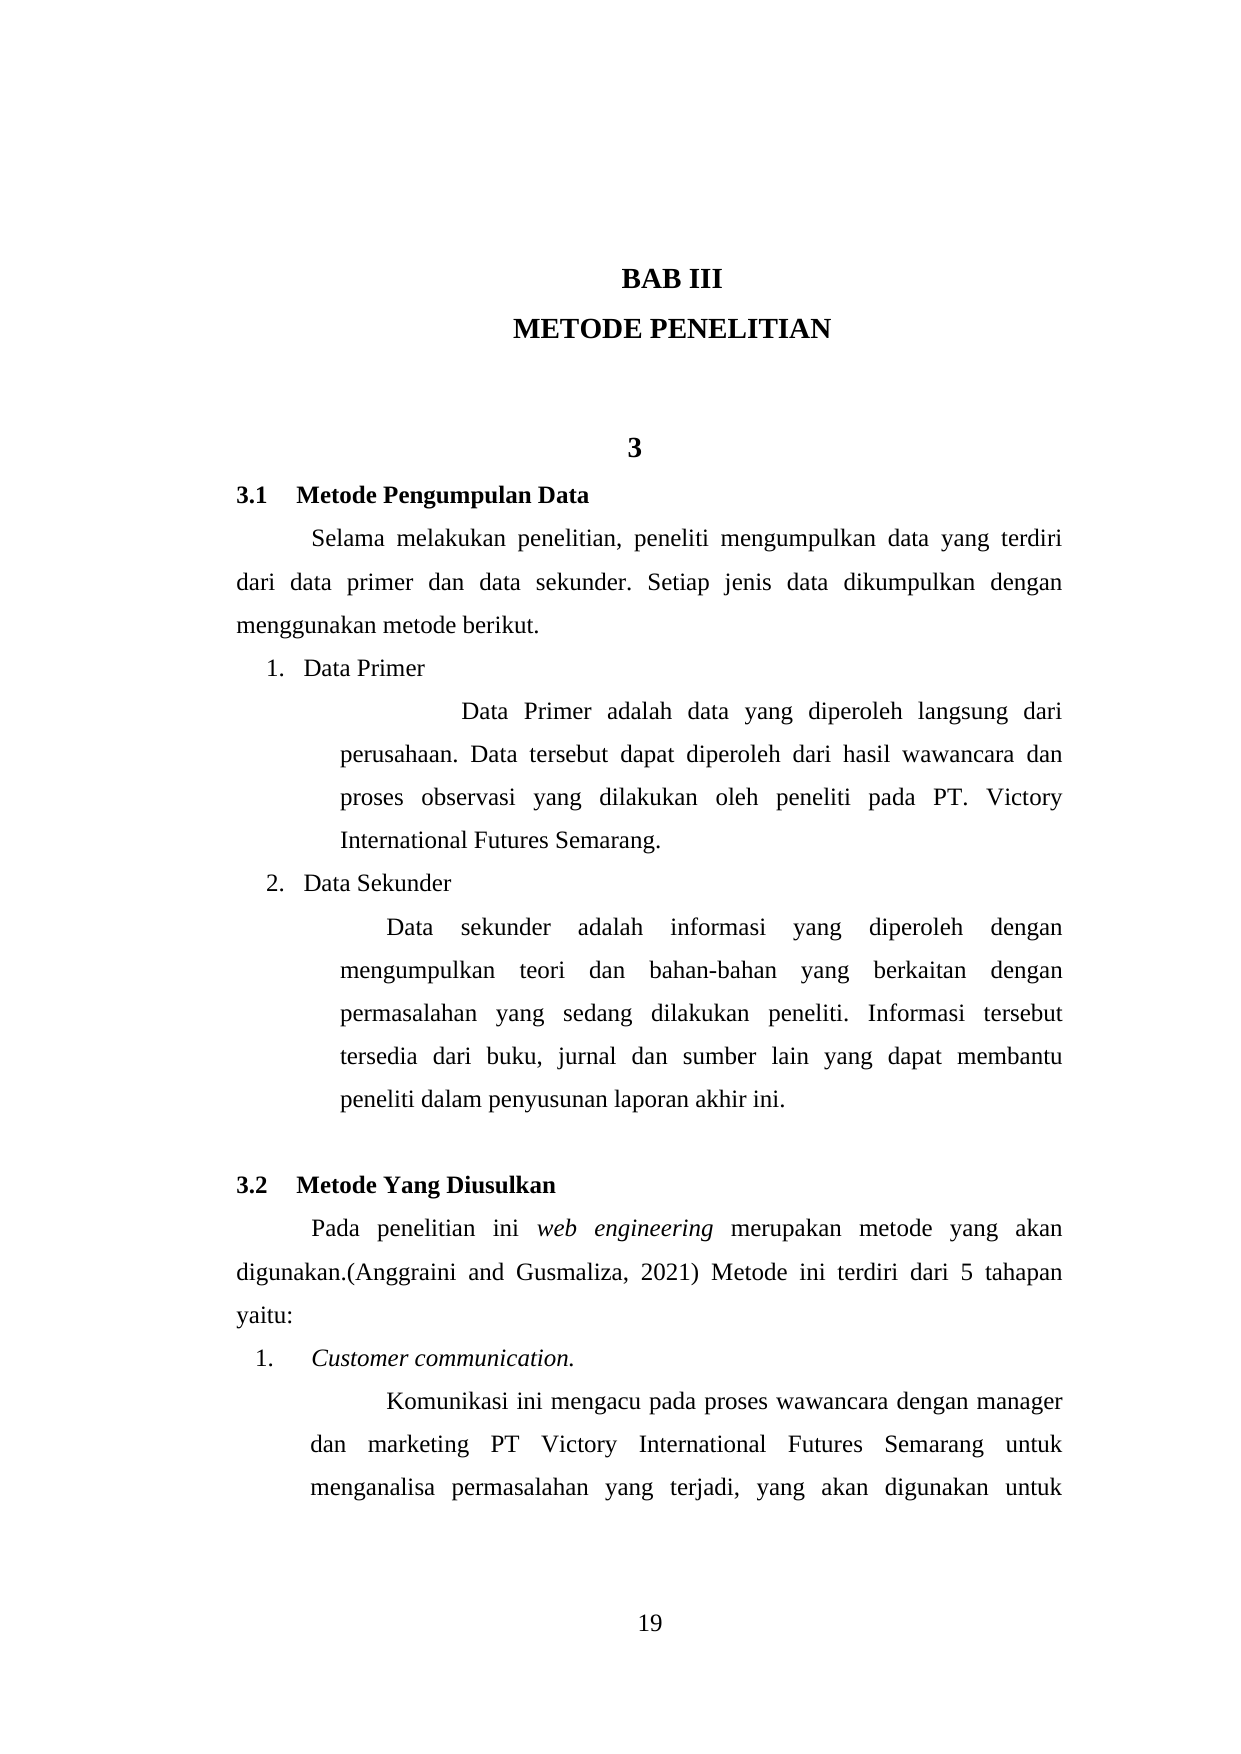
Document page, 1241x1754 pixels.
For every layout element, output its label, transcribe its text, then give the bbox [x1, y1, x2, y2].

subtitle BAB III METODE PENELITIAN [281, 261, 1063, 345]
text Selama melakukan penelitian, peneliti mengumpulkan data yang terdiri dari data primer dan data sekunder. Setiap jenis data dikumpulkan dengan menggunakan metode berikut. [236, 523, 1063, 638]
list Customer communication. [274, 1343, 1063, 1372]
list Data sekunder adalah informasi yang diperoleh dengan mengumpulkan teori dan bahan-bahan yang berkaitan dengan permasalahan yang sedang dilakukan peneliti. Informasi tersebut tersedia dari buku, jurnal dan sumber lain yang dapat membantu peneliti dalam penyusunan laporan akhir ini. [340, 912, 1063, 1113]
text Pada penelitian ini web engineering merupakan metode yang akan digunakan.(Anggraini and Gusmaliza, 2021) Metode ini terdiri dari 5 tahapan yaitu: [236, 1213, 1063, 1328]
subtitle Metode Pengumpulan Data [236, 480, 1063, 509]
list Data Sekunder [266, 868, 1063, 897]
list Data Primer [266, 653, 1063, 682]
text Data Primer adalah data yang diperoleh langsung dari perusahaan. Data tersebut dapat diperoleh dari hasil wawancara dan proses observasi yang dilakukan oleh peneliti pada PT. Victory International Futures Semarang. [340, 696, 1063, 854]
subtitle Metode Yang Diusulkan [236, 1170, 1063, 1199]
